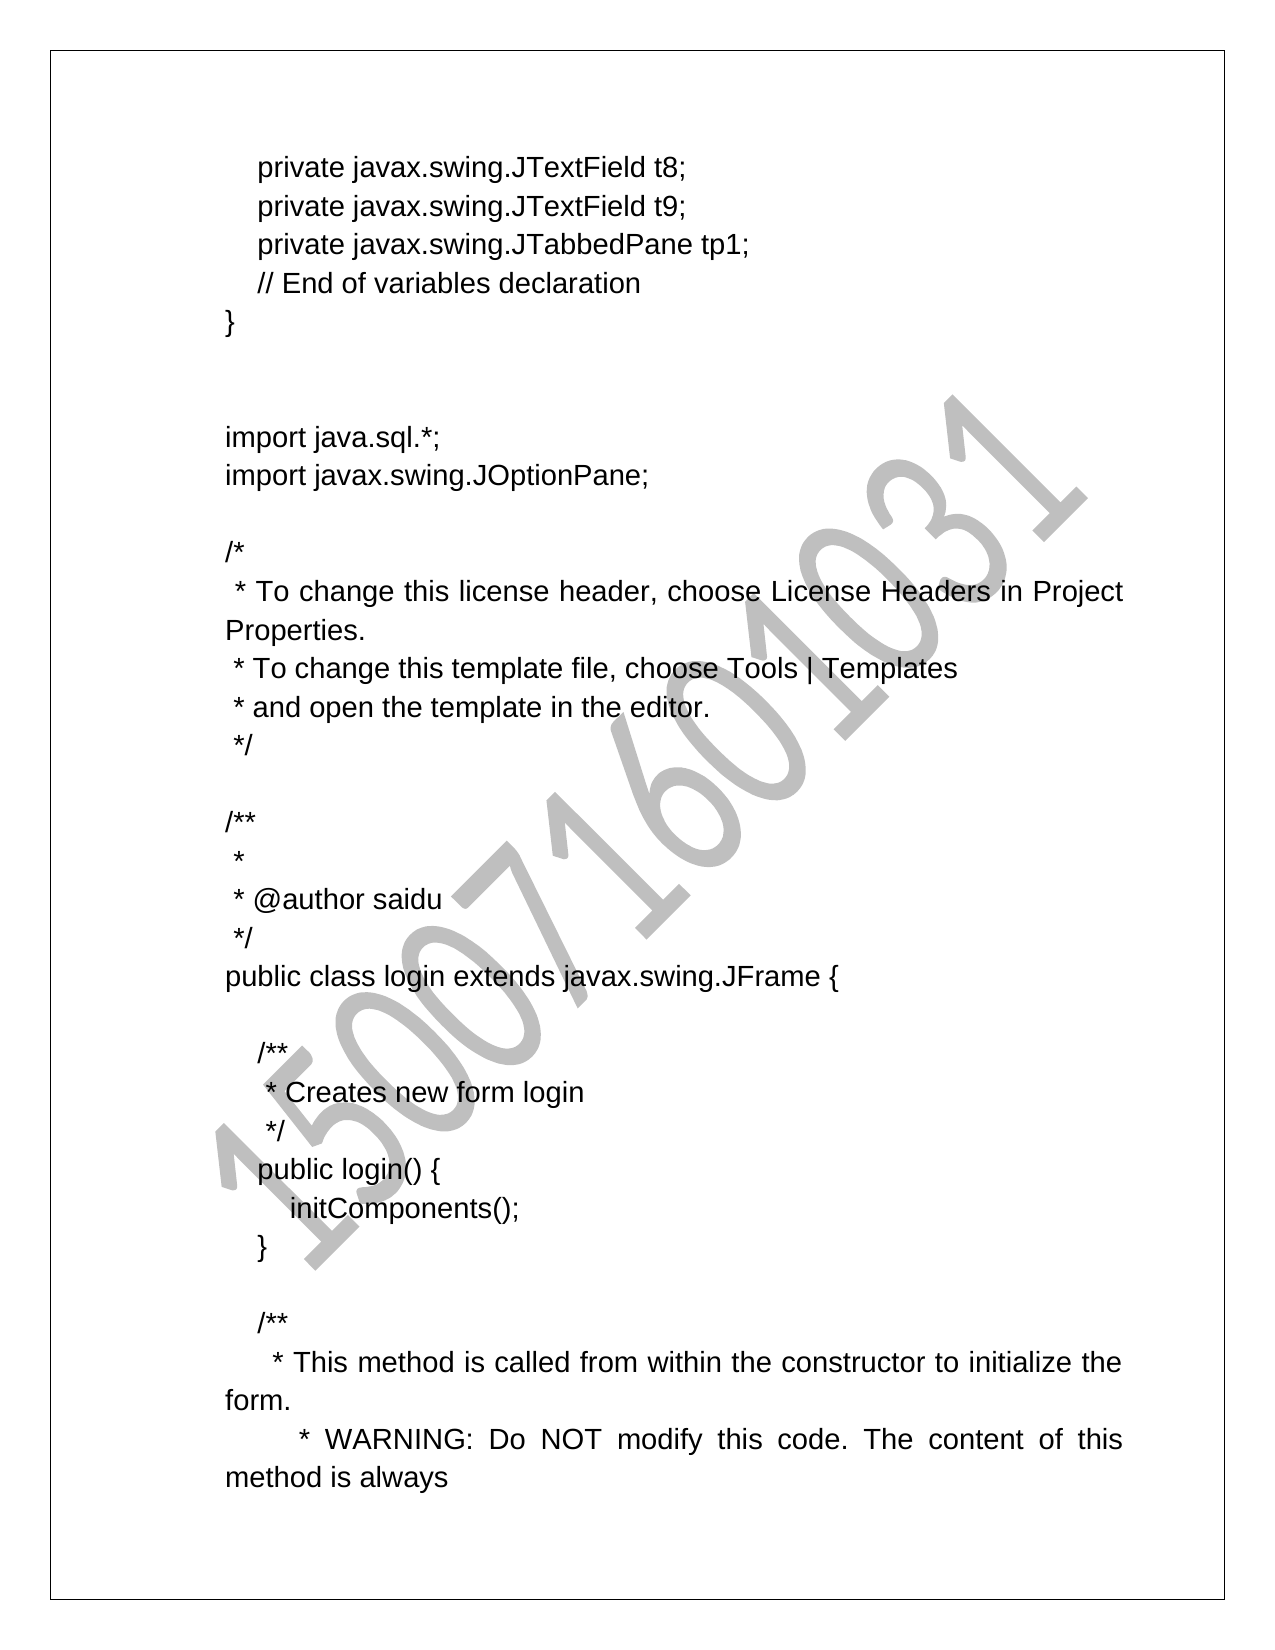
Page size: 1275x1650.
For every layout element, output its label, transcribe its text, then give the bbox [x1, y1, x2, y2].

list public class login extends javax.swing.JFrame { [225, 959, 1125, 993]
list * To change this license header, choose License Headers in Project Properties. [225, 574, 1125, 646]
list * and open the template in the editor. [225, 689, 1125, 723]
list */ [225, 1113, 1125, 1147]
list * [225, 844, 1125, 877]
list /* [225, 535, 1125, 569]
list * WARNING: Do NOT modify this code. The content of this method is always [225, 1422, 1125, 1494]
list private javax.swing.JTextField t8; [225, 150, 1125, 183]
list private javax.swing.JTextField t9; [225, 188, 1125, 222]
list */ [225, 728, 1125, 762]
list import javax.swing.JOptionPane; [225, 458, 1125, 492]
list * Creates new form login [225, 1075, 1125, 1108]
list /** [225, 1036, 1125, 1070]
list } [225, 1229, 1125, 1263]
list initComponents(); [225, 1191, 1125, 1224]
list import java.sql.*; [225, 420, 1125, 453]
list /** [225, 1306, 1125, 1340]
list */ [225, 921, 1125, 954]
list * This method is called from within the constructor to initialize the form. [225, 1345, 1125, 1417]
list private javax.swing.JTabbedPane tp1; [225, 227, 1125, 261]
list * To change this template file, choose Tools | Templates [225, 651, 1125, 684]
list * @author saidu [225, 882, 1125, 916]
list // End of variables declaration [225, 266, 1125, 299]
list } [225, 304, 1125, 338]
list /** [225, 805, 1125, 839]
list public login() { [225, 1152, 1125, 1186]
